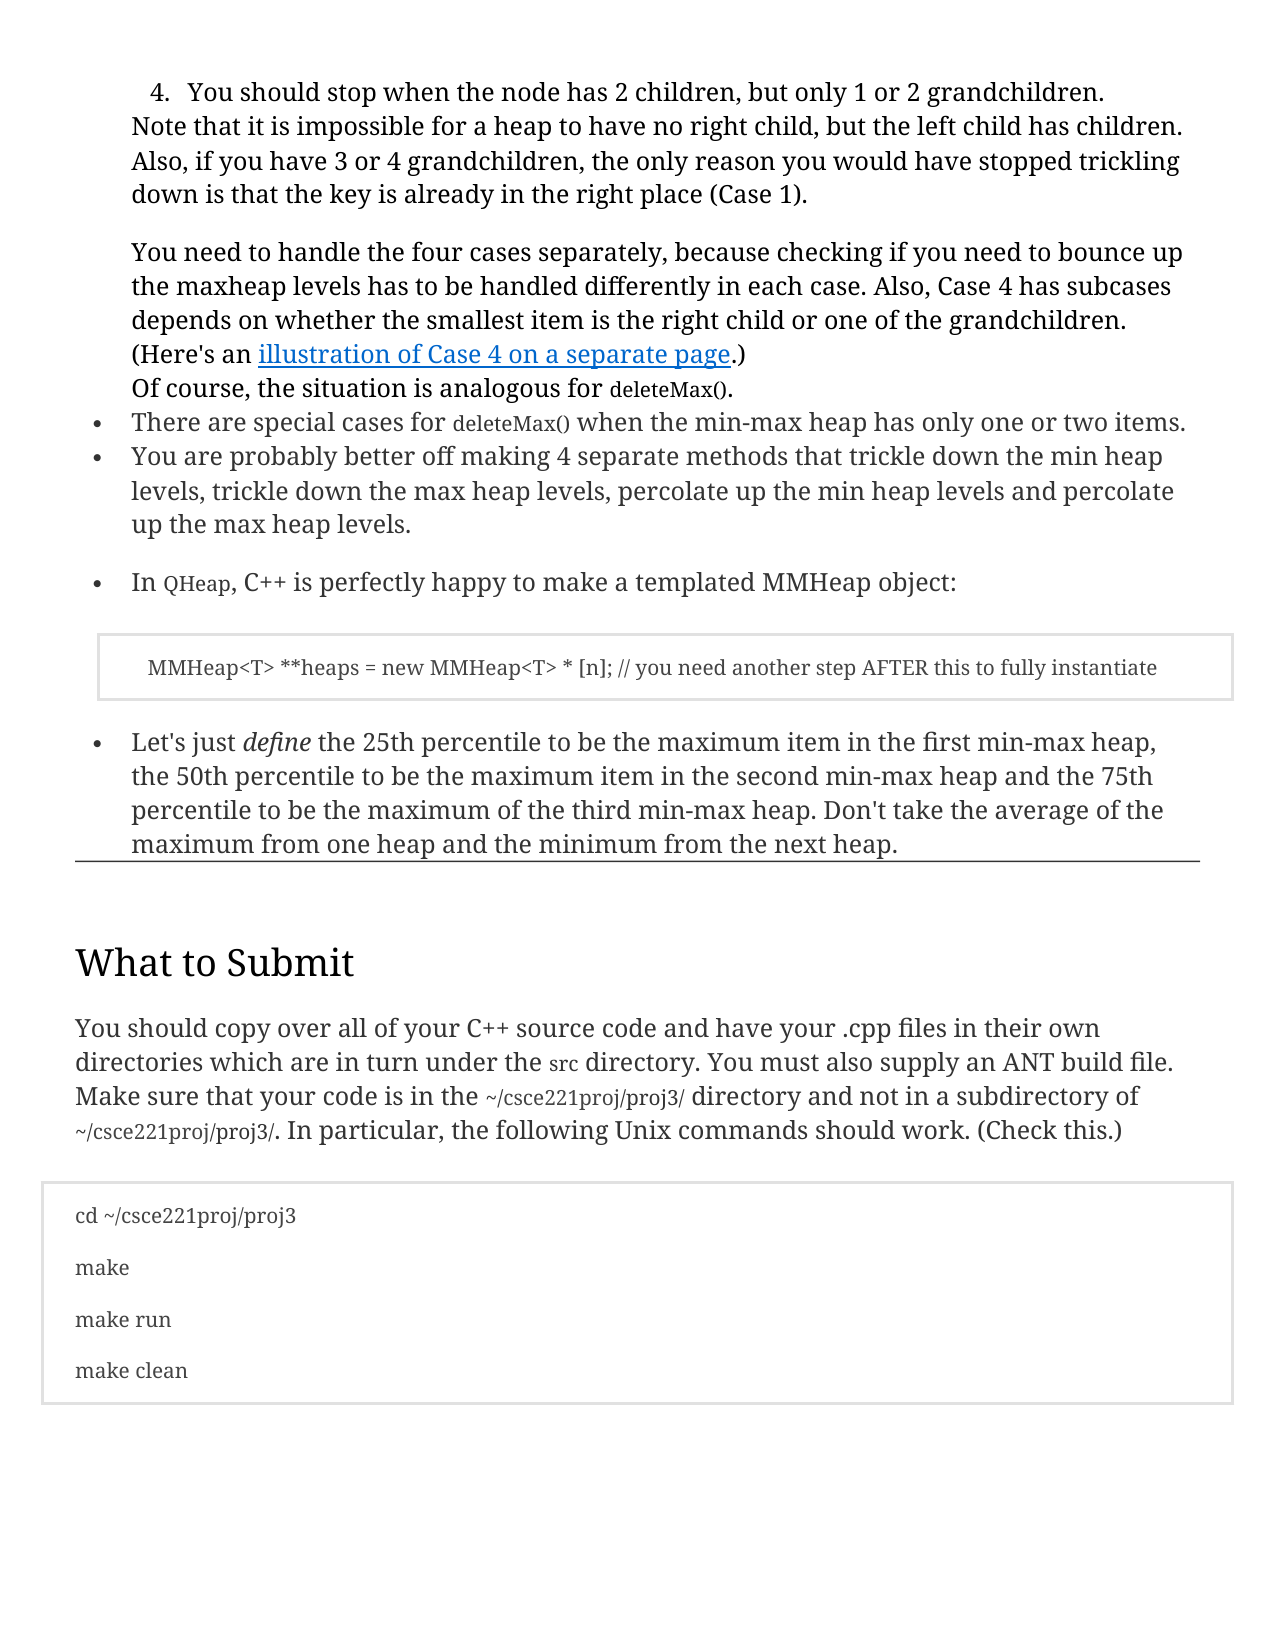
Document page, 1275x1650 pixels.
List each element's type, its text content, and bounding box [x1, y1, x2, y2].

text Make sure that your code is in the ~/csce221proj/proj3/ directory and not in a subdirectory of [75, 1079, 1200, 1113]
text Of course, the situation is analogous for deleteMax(). [131, 371, 1200, 405]
text MMHeap<T> **heaps = new MMHeap<T> * [n]; // you need another step AFTER this to fully instantiate [100, 636, 1231, 698]
list In QHeap, C++ is perfectly happy to make a templated MMHeap object: [94, 565, 1200, 599]
list You should stop when the node has 2 children, but only 1 or 2 grandchildren. [150, 75, 1200, 109]
text ~/csce221proj/proj3/. In particular, the following Unix commands should work. (Check this.) [75, 1113, 1200, 1147]
text You need to handle the four cases separately, because checking if you need to bounce up the maxheap levels has to be handled differently in each case. Also, Case 4 has subcases depends on whether the smallest item is the right child or one of the grandchildren. (Here's an illustration of Case 4 on a separate page.) [131, 235, 1200, 371]
text make run [44, 1285, 1231, 1333]
text make clean [44, 1337, 1231, 1402]
text make [44, 1233, 1231, 1281]
text cd ~/csce221proj/proj3 [44, 1184, 1231, 1229]
text You should copy over all of your C++ source code and have your .cpp files in their own directories which are in turn under the src directory. You must also supply an ANT build file. [75, 1011, 1200, 1079]
text What to Submit [75, 936, 1200, 987]
list There are special cases for deleteMax() when the min-max heap has only one or two items. [94, 405, 1200, 439]
text Note that it is impossible for a heap to have no right child, but the left child has children. Also, if you have 3 or 4 grandchildren, the only reason you would have stopped trickling down is that the key is already in the right place (Case 1). [131, 109, 1200, 211]
list You are probably better off making 4 separate methods that trickle down the min heap levels, trickle down the max heap levels, percolate up the min heap levels and percolate up the max heap levels. [94, 439, 1200, 541]
list Let's just define the 25th percentile to be the maximum item in the first min-max heap, the 50th percentile to be the maximum item in the second min-max heap and the 75th percentile to be the maximum of the third min-max heap. Don't take the average of the maximum from one heap and the minimum from the next heap. [94, 724, 1200, 860]
